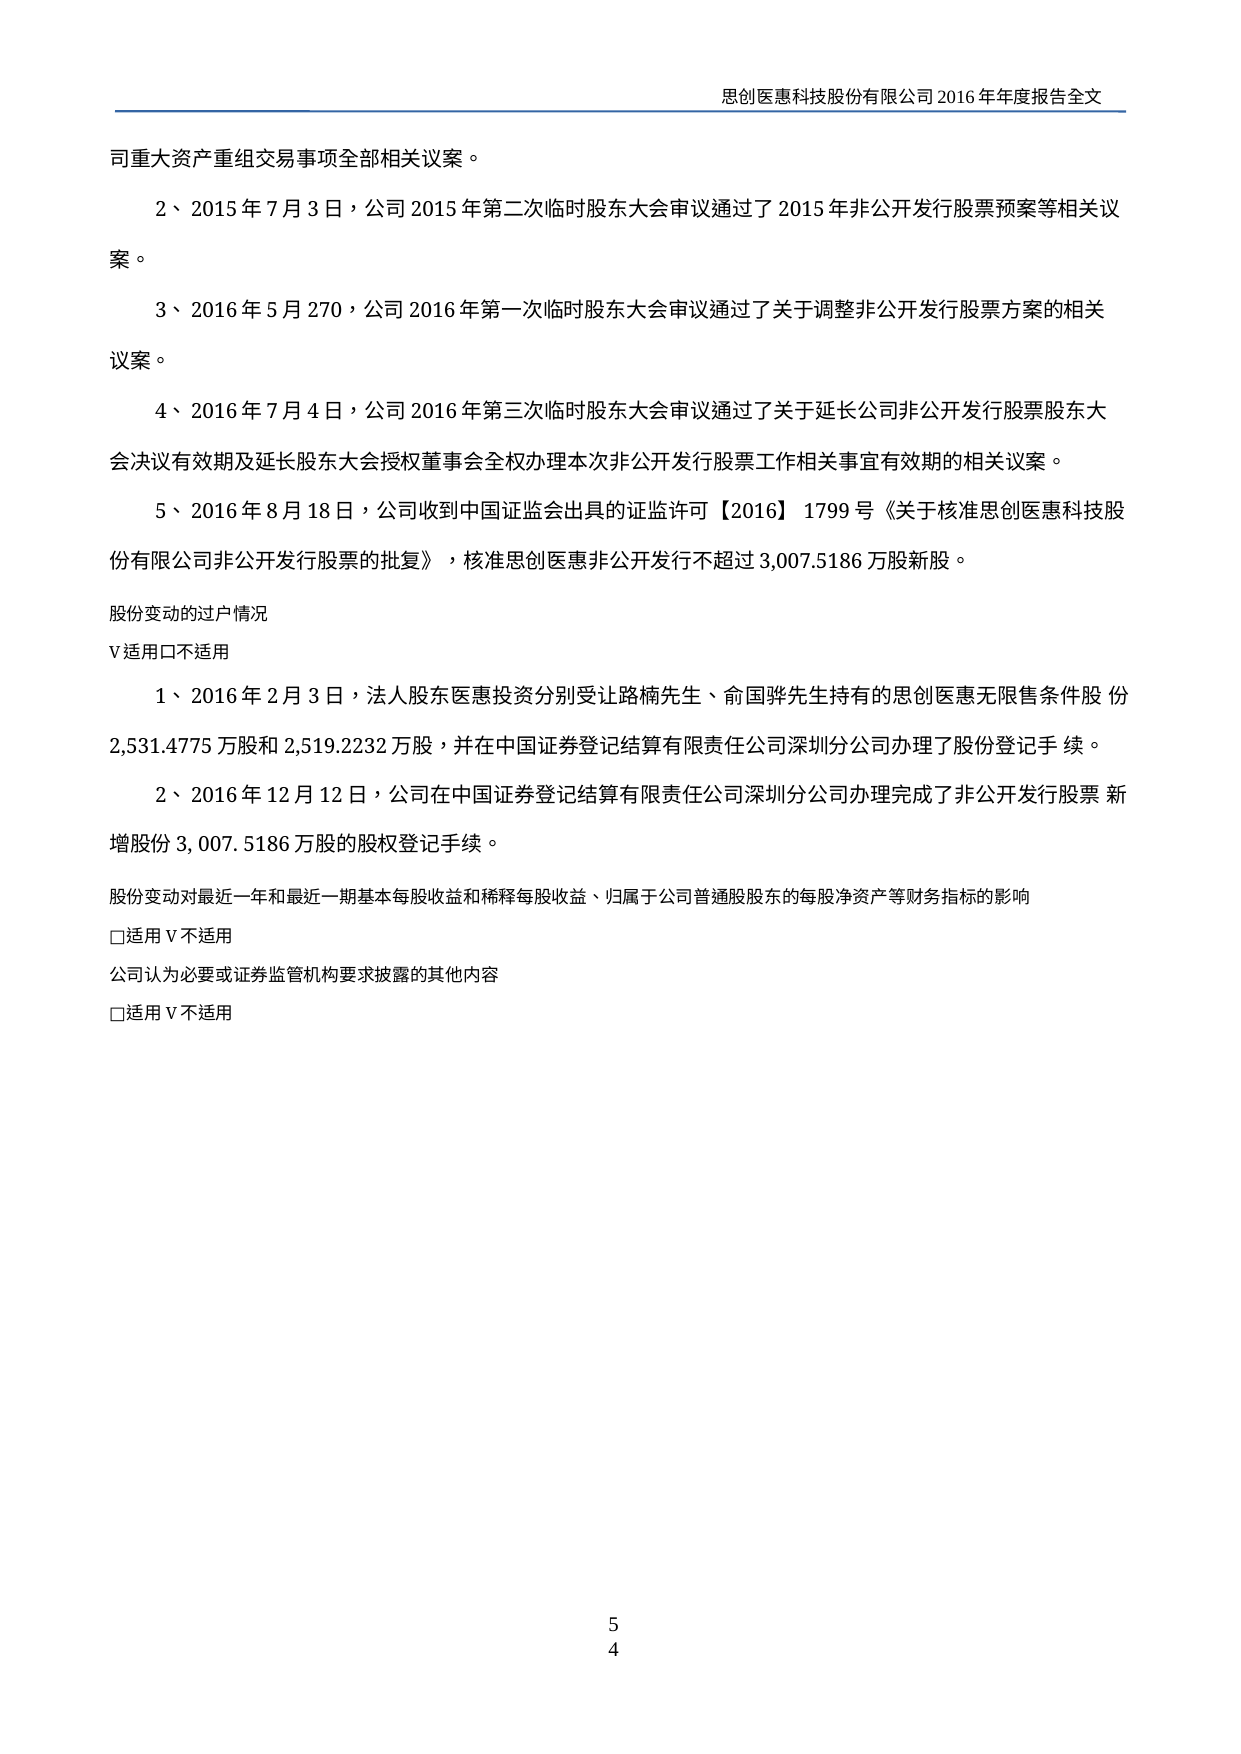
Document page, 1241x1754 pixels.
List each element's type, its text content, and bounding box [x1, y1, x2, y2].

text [109, 127, 1129, 176]
text 1、 2016年2月3日，法人股东医惠投资分别受让路楠先生、俞国骅先生持有的思创医惠无限售条件股 份2,531.4775万股和2,519.2232万股，并在中国证券登记结算有限责任公司深圳分公司办理了股份登记手 续。 [109, 664, 1129, 764]
text 股份变动对最近一年和最近一期基本每股收益和稀释每股收益、归属于公司普通股股东的每股净资产等财务指标的影响 [109, 884, 1129, 909]
text 3、 2016年5月270，公司2016年第一次临时股东大会审议通过了关于调整非公开发行股票方案的相关 议案。 [109, 277, 1129, 378]
text □适用V不适用 [109, 1001, 1129, 1025]
text V适用口不适用 [109, 640, 1129, 664]
text 5、 2016年8月18日，公司收到中国证监会出具的证监许可【2016】 1799号《关于核准思创医惠科技股 份有限公司非公开发行股票的批复》，核准思创医惠非公开发行不超过3,007.5186万股新股。 [109, 479, 1129, 578]
text 2、 2015年7月3日，公司2015年第二次临时股东大会审议通过了2015年非公开发行股票预案等相关议 案。 [109, 176, 1129, 277]
text 2、 2016年12月12日，公司在中国证券登记结算有限责任公司深圳分公司办理完成了非公开发行股票 新增股份3, 007. 5186万股的股权登记手续。 [109, 764, 1129, 862]
text 4、 2016年7月4日，公司2016年第三次临时股东大会审议通过了关于延长公司非公开发行股票股东大 会决议有效期及延长股东大会授权董事会全权办理本次非公开发行股票工作相关事宜有效期的相关议案。 [109, 378, 1129, 479]
text 股份变动的过户情况 [109, 601, 1129, 625]
text 公司认为必要或证券监管机构要求披露的其他内容 [109, 962, 1129, 986]
text □适用V不适用 [109, 923, 1129, 947]
